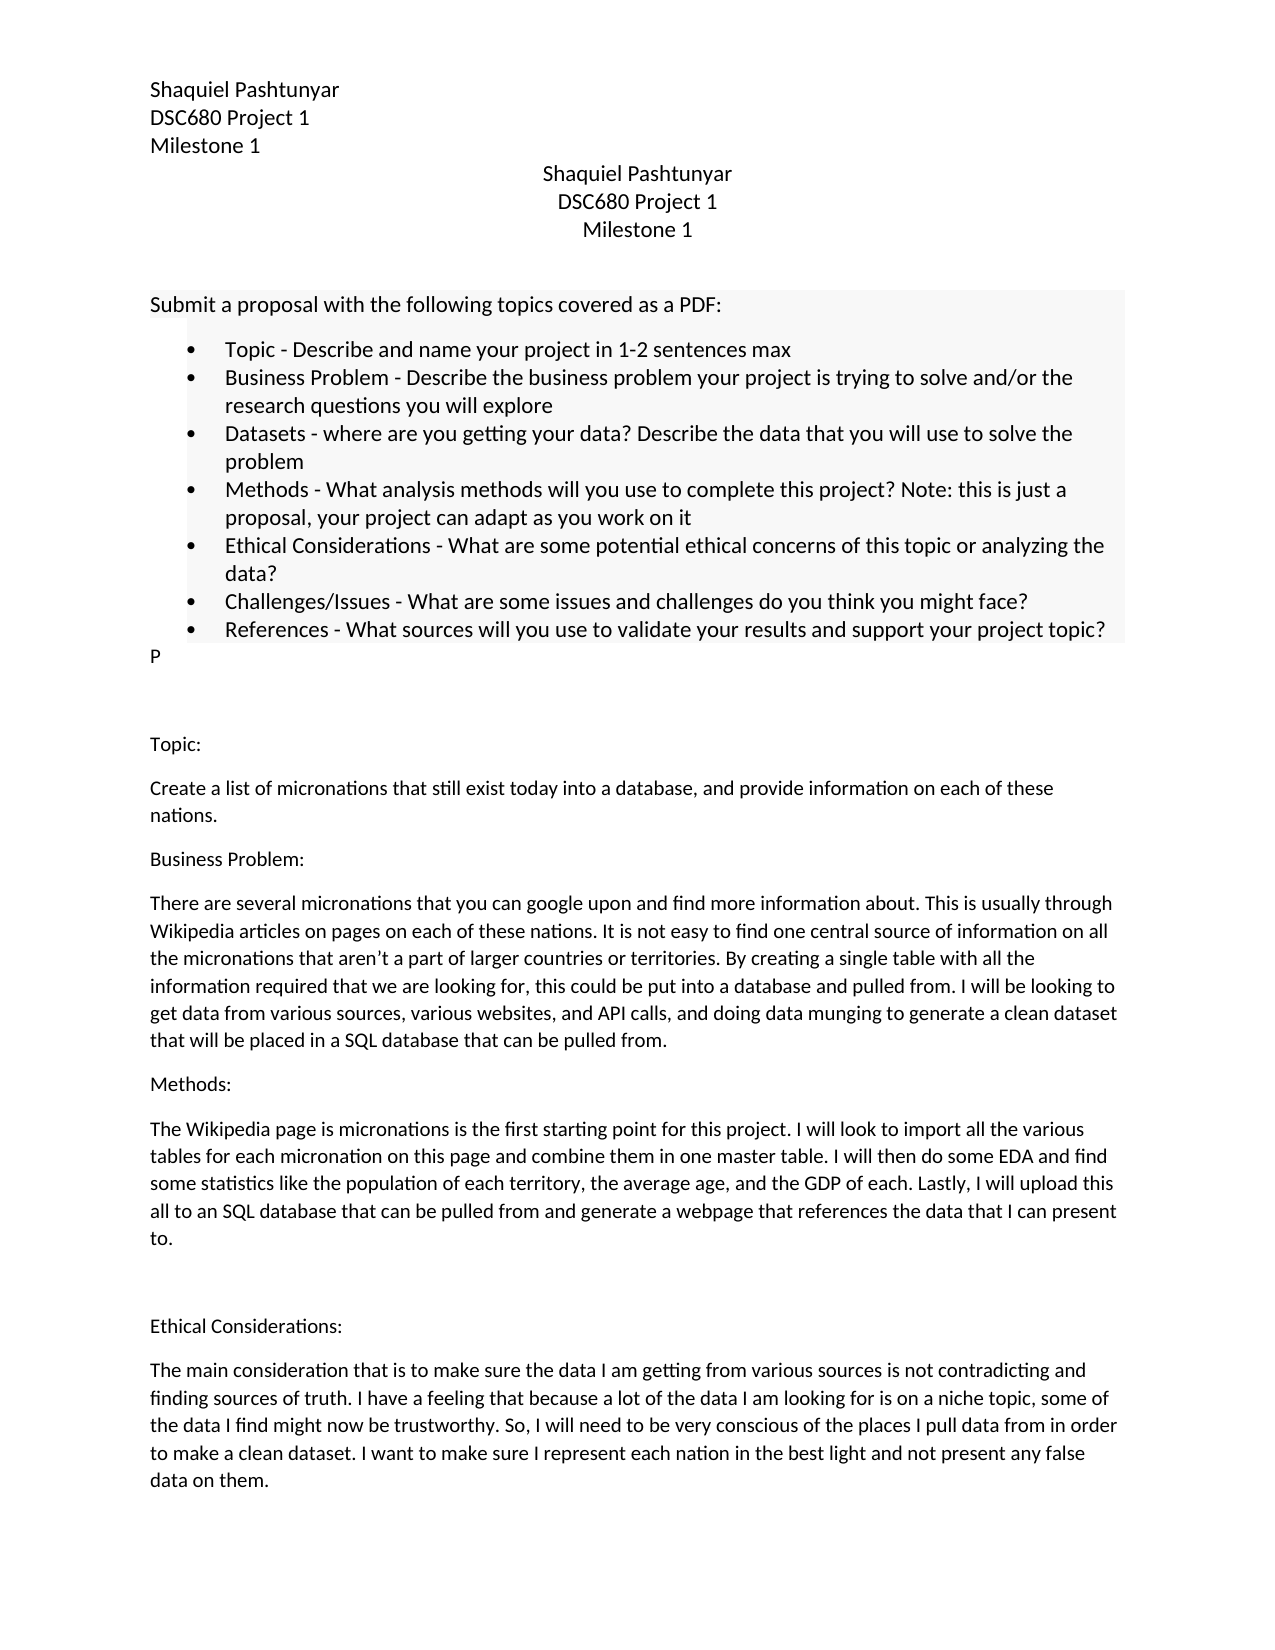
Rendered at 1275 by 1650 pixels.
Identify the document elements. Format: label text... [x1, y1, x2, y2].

text Methods: [150, 1072, 1125, 1097]
text Ethical Considerations: [150, 1313, 1125, 1339]
text Create a list of micronations that still exist today into a database, and provide information on each of these nations. [150, 775, 1125, 828]
list Challenges/Issues - What are some issues and challenges do you think you might face? [187, 587, 1125, 615]
text Topic: [150, 731, 1125, 756]
text Shaquiel Pashtunyar [150, 159, 1125, 187]
list References - What sources will you use to validate your results and support your project topic? [187, 615, 1125, 643]
list Methods - What analysis methods will you use to complete this project? Note: this is just a proposal, your project can adapt as you work on it [187, 475, 1125, 531]
text Business Problem: [150, 847, 1125, 872]
text The Wikipedia page is micronations is the first starting point for this project. I will look to import all the various tables for each micronation on this page and combine them in one master table. I will then do some EDA and find some statistics like the population of each territory, the average age, and the GDP of each. Lastly, I will upload this all to an SQL database that can be pulled from and generate a webpage that references the data that I can present to. [150, 1116, 1125, 1251]
text There are several micronations that you can google upon and find more information about. This is usually through Wikipedia articles on pages on each of these nations. It is not easy to find one central source of information on all the micronations that aren’t a part of larger countries or territories. By creating a single table with all the information required that we are looking for, this could be put into a database and pulled from. I will be looking to get data from various sources, various websites, and API calls, and doing data munging to generate a clean dataset that will be placed in a SQL database that can be pulled from. [150, 891, 1125, 1053]
list Business Problem - Describe the business problem your project is trying to solve and/or the research questions you will explore [187, 363, 1125, 419]
list Ethical Considerations - What are some potential ethical concerns of this topic or analyzing the data? [187, 531, 1125, 587]
text Milestone 1 [150, 215, 1125, 243]
text DSC680 Project 1 [150, 187, 1125, 215]
list Datasets - where are you getting your data? Describe the data that you will use to solve the problem [187, 419, 1125, 475]
text P [150, 643, 1125, 668]
list Topic - Describe and name your project in 1-2 sentences max [187, 335, 1125, 363]
text The main consideration that is to make sure the data I am getting from various sources is not contradicting and finding sources of truth. I have a feeling that because a lot of the data I am looking for is on a niche topic, some of the data I find might now be trustworthy. So, I will need to be very conscious of the places I pull data from in order to make a clean dataset. I want to make sure I represent each nation in the best light and not present any false data on them. [150, 1357, 1125, 1492]
text Submit a proposal with the following topics covered as a PDF: [150, 290, 1125, 318]
